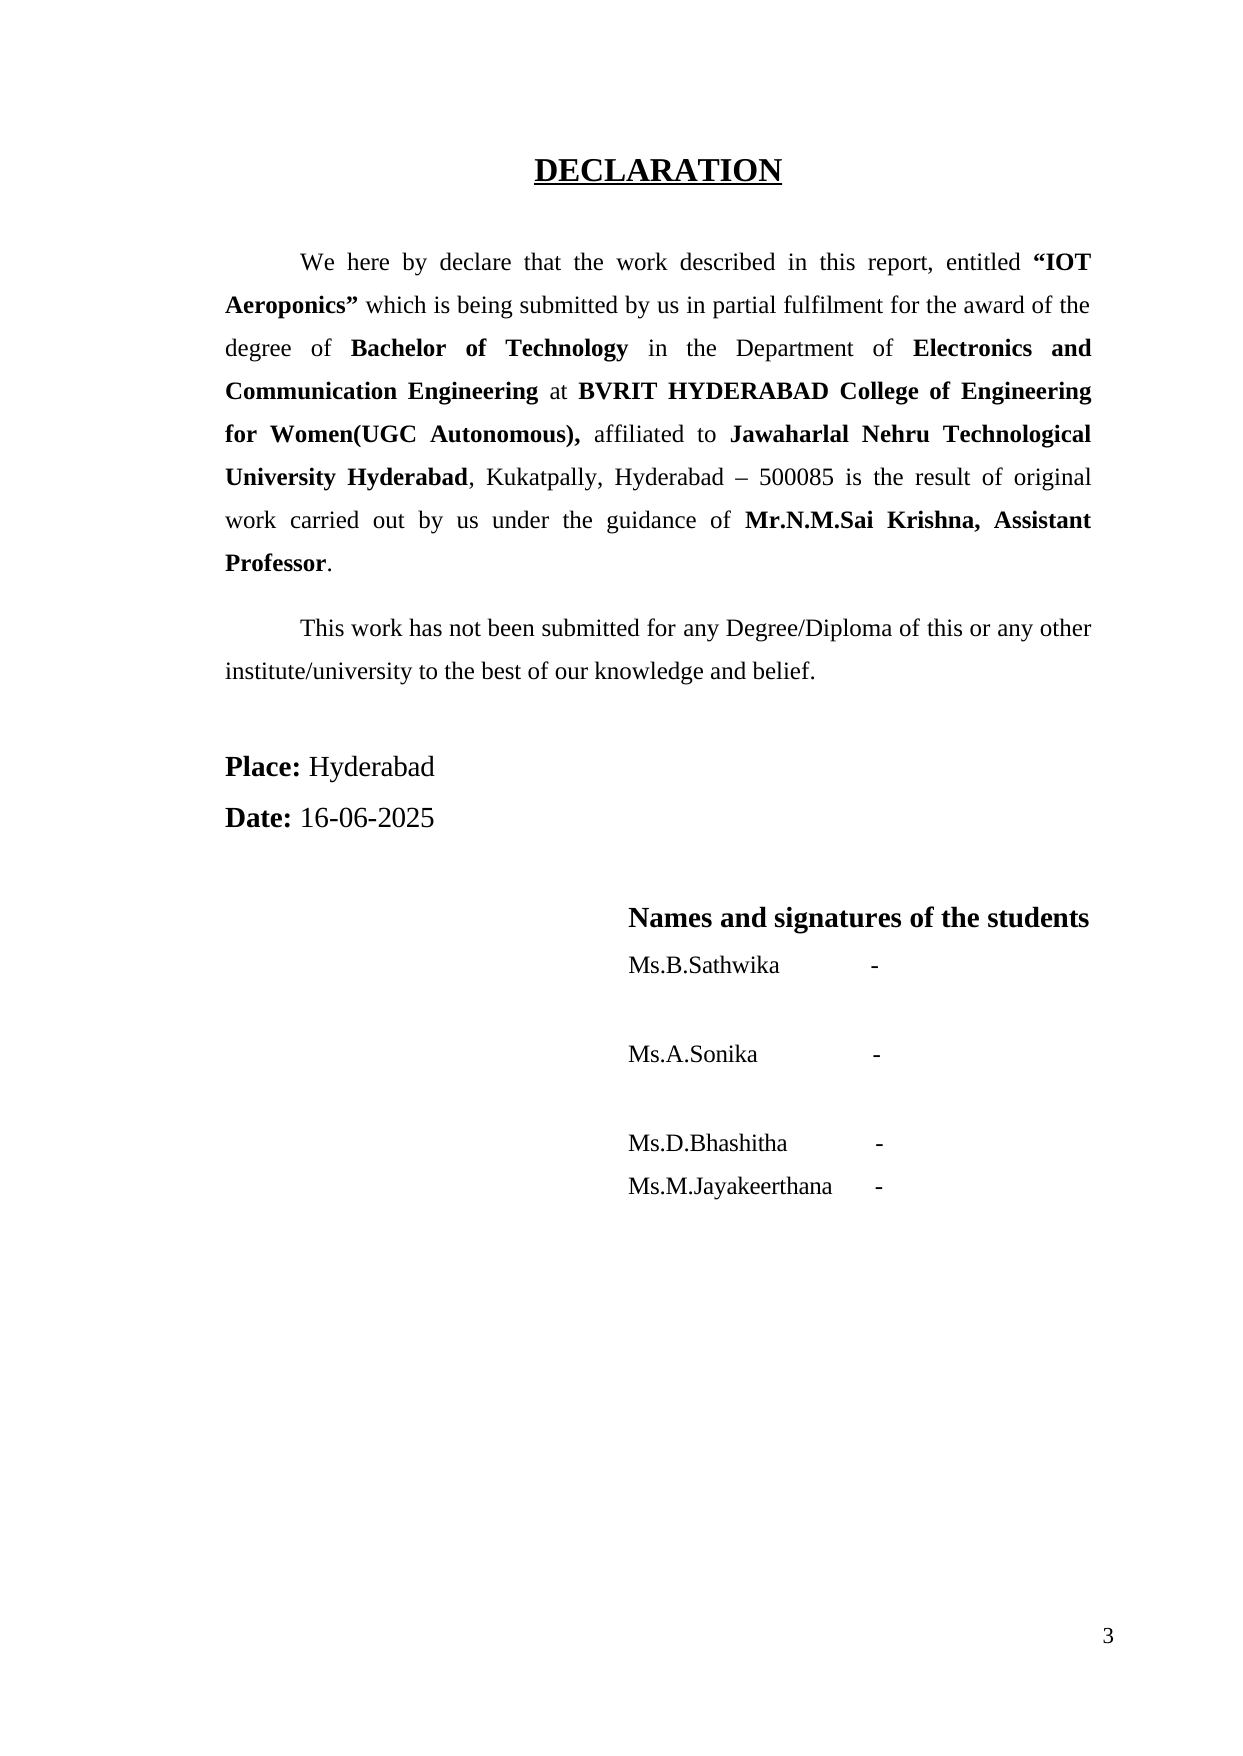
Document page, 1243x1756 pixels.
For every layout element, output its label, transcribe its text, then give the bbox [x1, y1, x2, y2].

subtitle Names and signatures of the students [628, 900, 1125, 934]
text Ms.B.Sathwika - [628, 951, 1125, 979]
text We here by declare that the work described in this report, entitled “IOT Aeroponics” which is being submitted by us in partial fulfilment for the award of the degree of Bachelor of Technology in the Department of Electronics and Communication Engineering at BVRIT HYDERABAD College of Engineering for Women(UGC Autonomous), affiliated to Jawaharlal Nehru Technological University Hyderabad, Kukatpally, Hyderabad – 500085 is the result of original work carried out by us under the guidance of Mr.N.M.Sai Krishna, Assistant Professor. [225, 247, 1092, 577]
text Ms.M.Jayakeerthana - [598, 1171, 891, 1200]
text DECLARATION [489, 150, 827, 188]
text Place: Hyderabad [225, 749, 1125, 783]
text Ms.D.Bhashitha - [598, 1128, 891, 1157]
text Date: 16-06-2025 [225, 800, 1125, 833]
text This work has not been submitted for any Degree/Diploma of this or any other institute/university to the best of our knowledge and belief. [225, 613, 1092, 685]
text Ms.A.Sonika - [598, 1039, 1125, 1068]
